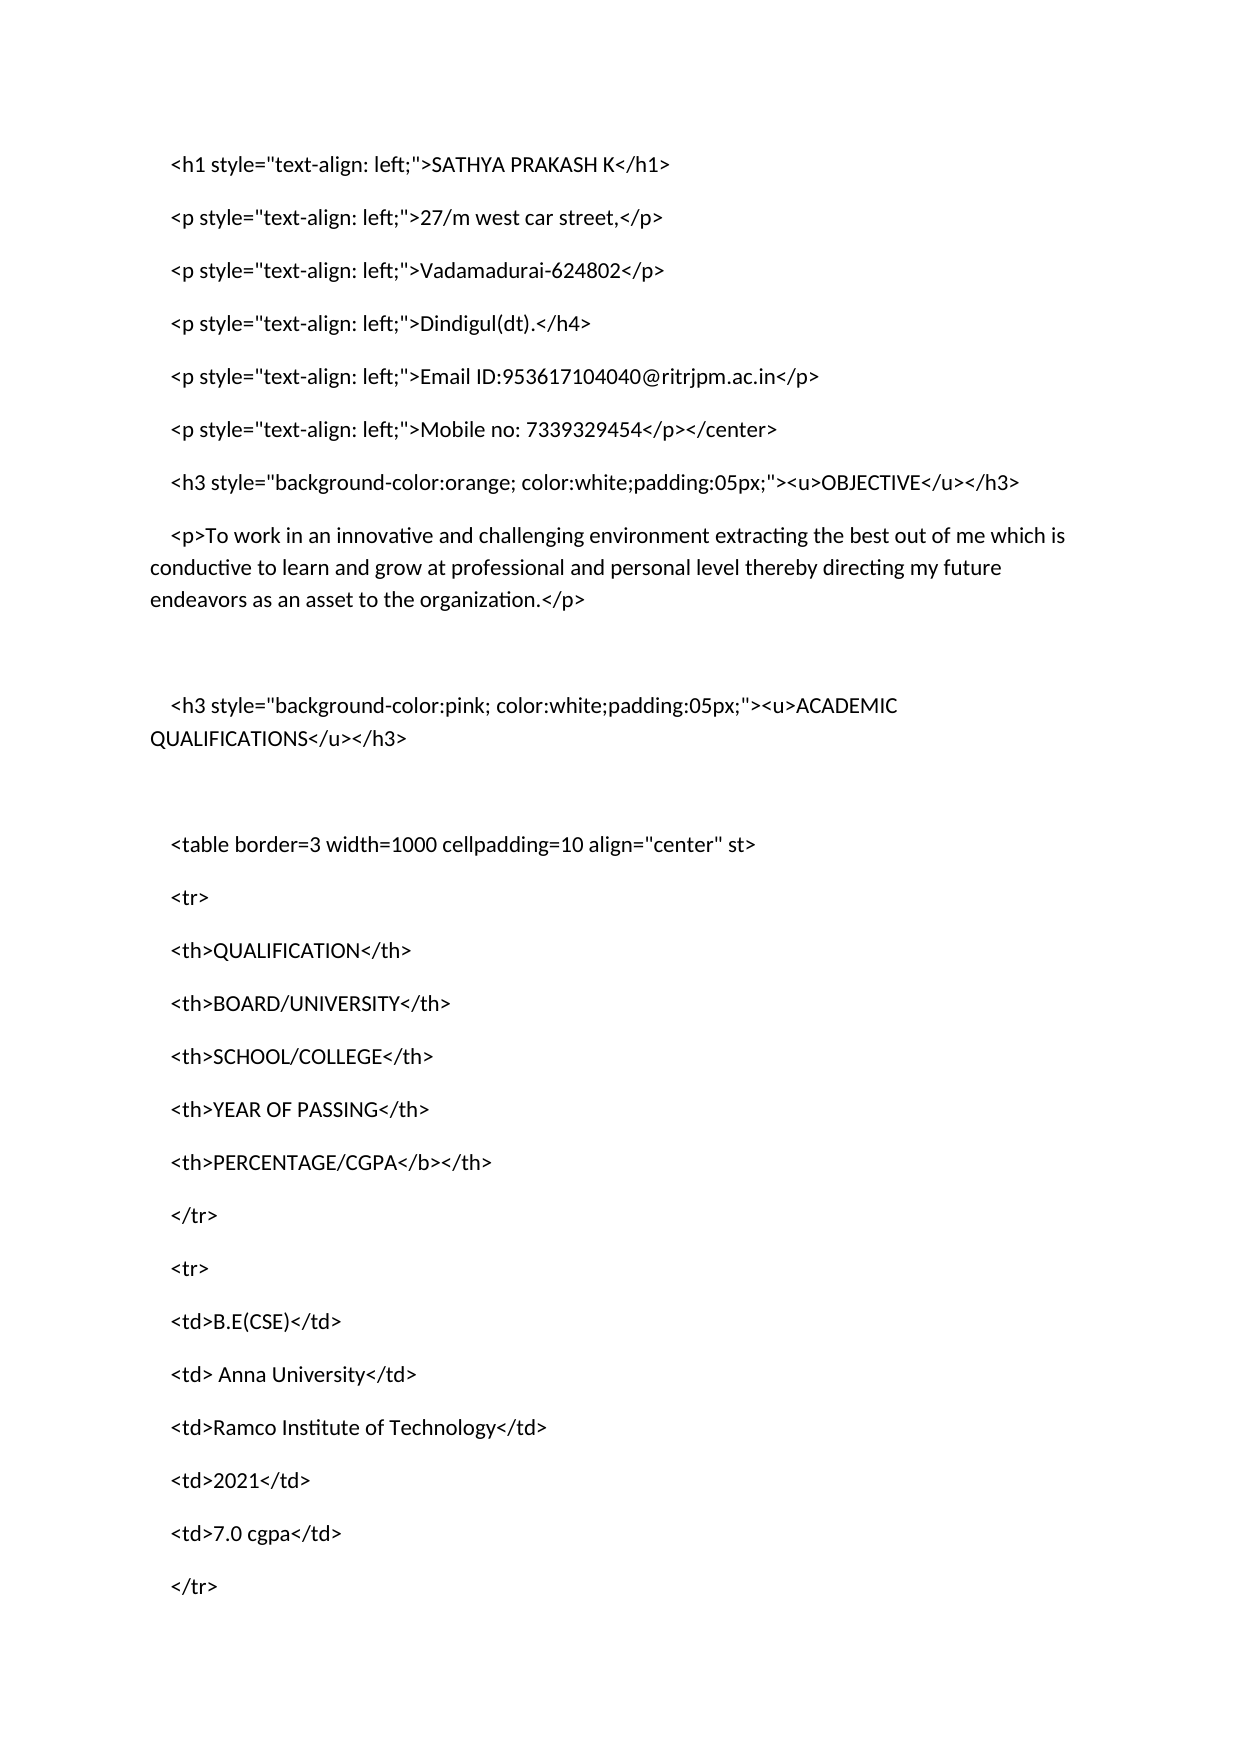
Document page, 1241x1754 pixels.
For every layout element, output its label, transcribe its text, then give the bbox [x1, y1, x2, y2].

text <th>SCHOOL/COLLEGE</th> [150, 1042, 1090, 1070]
text <tr> [150, 1254, 1090, 1282]
text <th>PERCENTAGE/CGPA</b></th> [150, 1148, 1090, 1176]
text <table border=3 width=1000 cellpadding=10 align="center" st> [150, 830, 1090, 858]
text <td>2021</td> [150, 1466, 1090, 1494]
text <td> Anna University</td> [150, 1360, 1090, 1388]
text <td>B.E(CSE)</td> [150, 1307, 1090, 1335]
text <th>BOARD/UNIVERSITY</th> [150, 989, 1090, 1017]
text <p style="text-align: left;">27/m west car street,</p> [150, 203, 1090, 231]
text <h3 style="background-color:pink; color:white;padding:05px;"><u>ACADEMIC QUALIFICATIONS</u></h3> [150, 692, 1090, 752]
text <p style="text-align: left;">Mobile no: 7339329454</p></center> [150, 415, 1090, 443]
text <td>Ramco Institute of Technology</td> [150, 1413, 1090, 1441]
text </tr> [150, 1572, 1090, 1600]
text <tr> [150, 883, 1090, 911]
text <th>YEAR OF PASSING</th> [150, 1095, 1090, 1123]
text <th>QUALIFICATION</th> [150, 936, 1090, 964]
text <h1 style="text-align: left;">SATHYA PRAKASH K</h1> [150, 150, 1090, 178]
text <p>To work in an innovative and challenging environment extracting the best out of me which is conductive to learn and grow at professional and personal level thereby directing my future endeavors as an asset to the organization.</p> [150, 521, 1090, 613]
text </tr> [150, 1201, 1090, 1229]
text <p style="text-align: left;">Email ID:953617104040@ritrjpm.ac.in</p> [150, 362, 1090, 390]
text <h3 style="background-color:orange; color:white;padding:05px;"><u>OBJECTIVE</u></h3> [150, 468, 1090, 496]
text <p style="text-align: left;">Dindigul(dt).</h4> [150, 309, 1090, 337]
text <td>7.0 cgpa</td> [150, 1519, 1090, 1547]
text <p style="text-align: left;">Vadamadurai-624802</p> [150, 256, 1090, 284]
